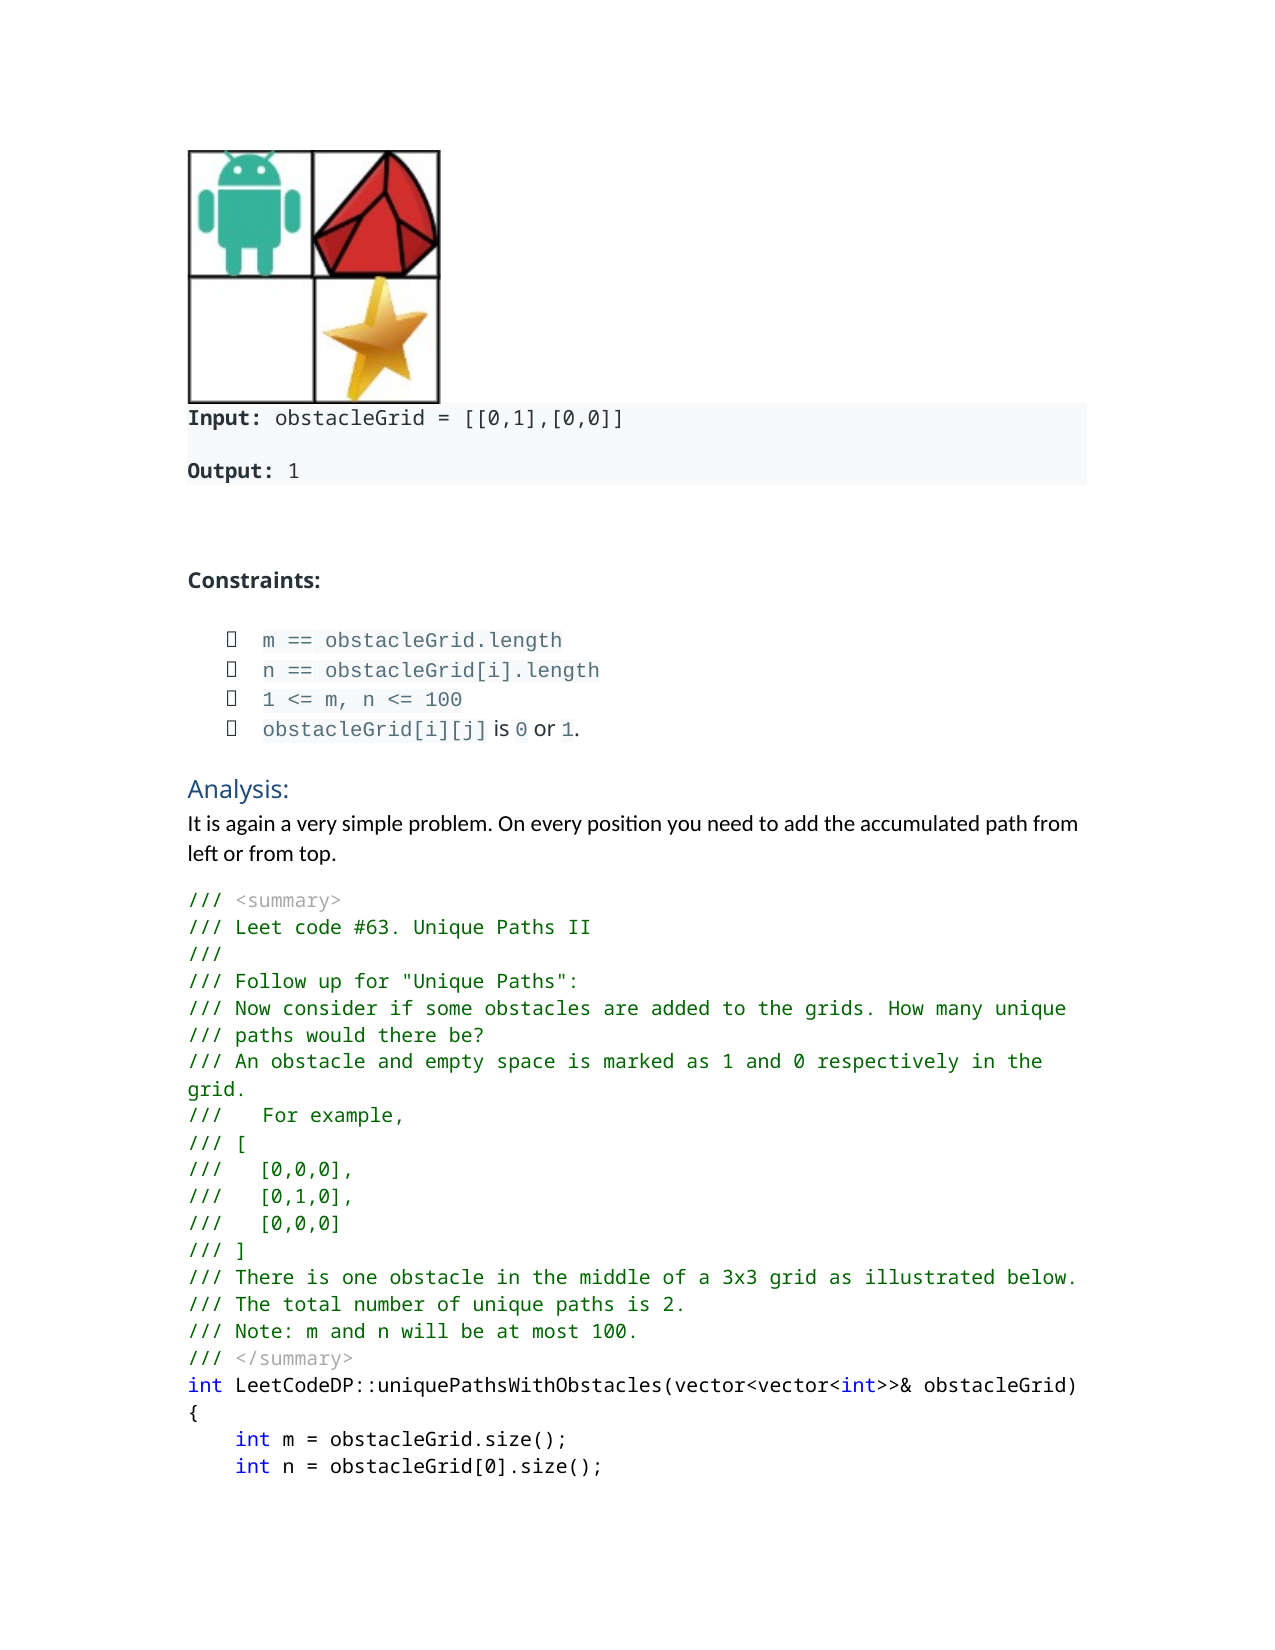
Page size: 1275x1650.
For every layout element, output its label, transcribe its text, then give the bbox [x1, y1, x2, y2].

text /// There is one obstacle in the middle of a 3x3 grid as illustrated below. [187, 1264, 1087, 1291]
text int LeetCodeDP::uniquePathsWithObstacles(vector<vector<int>>& obstacleGrid) [187, 1372, 1087, 1398]
text /// An obstacle and empty space is marked as 1 and 0 respectively in the grid. [187, 1048, 1087, 1102]
text /// [0,0,0], [187, 1156, 1087, 1183]
list 1 <= m, n <= 100 [225, 683, 1087, 713]
list obstacleGrid[i][j] is 0 or 1. [225, 713, 1087, 743]
text Output: 1 [187, 457, 1087, 485]
text /// ] [187, 1237, 1087, 1264]
text /// [0,0,0] [187, 1210, 1087, 1237]
text /// The total number of unique paths is 2. [187, 1291, 1087, 1318]
text /// [0,1,0], [187, 1183, 1087, 1210]
list m == obstacleGrid.length [225, 624, 1087, 653]
text Input: obstacleGrid = [[0,1],[0,0]] [187, 403, 1087, 432]
text It is again a very simple problem. On every position you need to add the accumulated path from left or from top. [187, 809, 1087, 867]
text /// Follow up for "Unique Paths": [187, 967, 1087, 994]
text /// <summary> [187, 886, 1087, 913]
text /// [ [187, 1129, 1087, 1156]
list n == obstacleGrid[i].length [225, 653, 1087, 683]
text /// </summary> [187, 1344, 1087, 1372]
text /// Leet code #63. Unique Paths II [187, 913, 1087, 940]
text /// Now consider if some obstacles are added to the grids. How many unique [187, 994, 1087, 1021]
text int n = obstacleGrid[0].size(); [187, 1452, 1087, 1479]
subtitle Analysis: [187, 772, 1087, 806]
text /// For example, [187, 1102, 1087, 1129]
text Constraints: [187, 565, 1087, 594]
text { [187, 1398, 1087, 1426]
text /// Note: m and n will be at most 100. [187, 1318, 1087, 1344]
text /// paths would there be? [187, 1021, 1087, 1048]
text /// [187, 940, 1087, 967]
picture [187, 150, 441, 404]
text int m = obstacleGrid.size(); [187, 1426, 1087, 1452]
